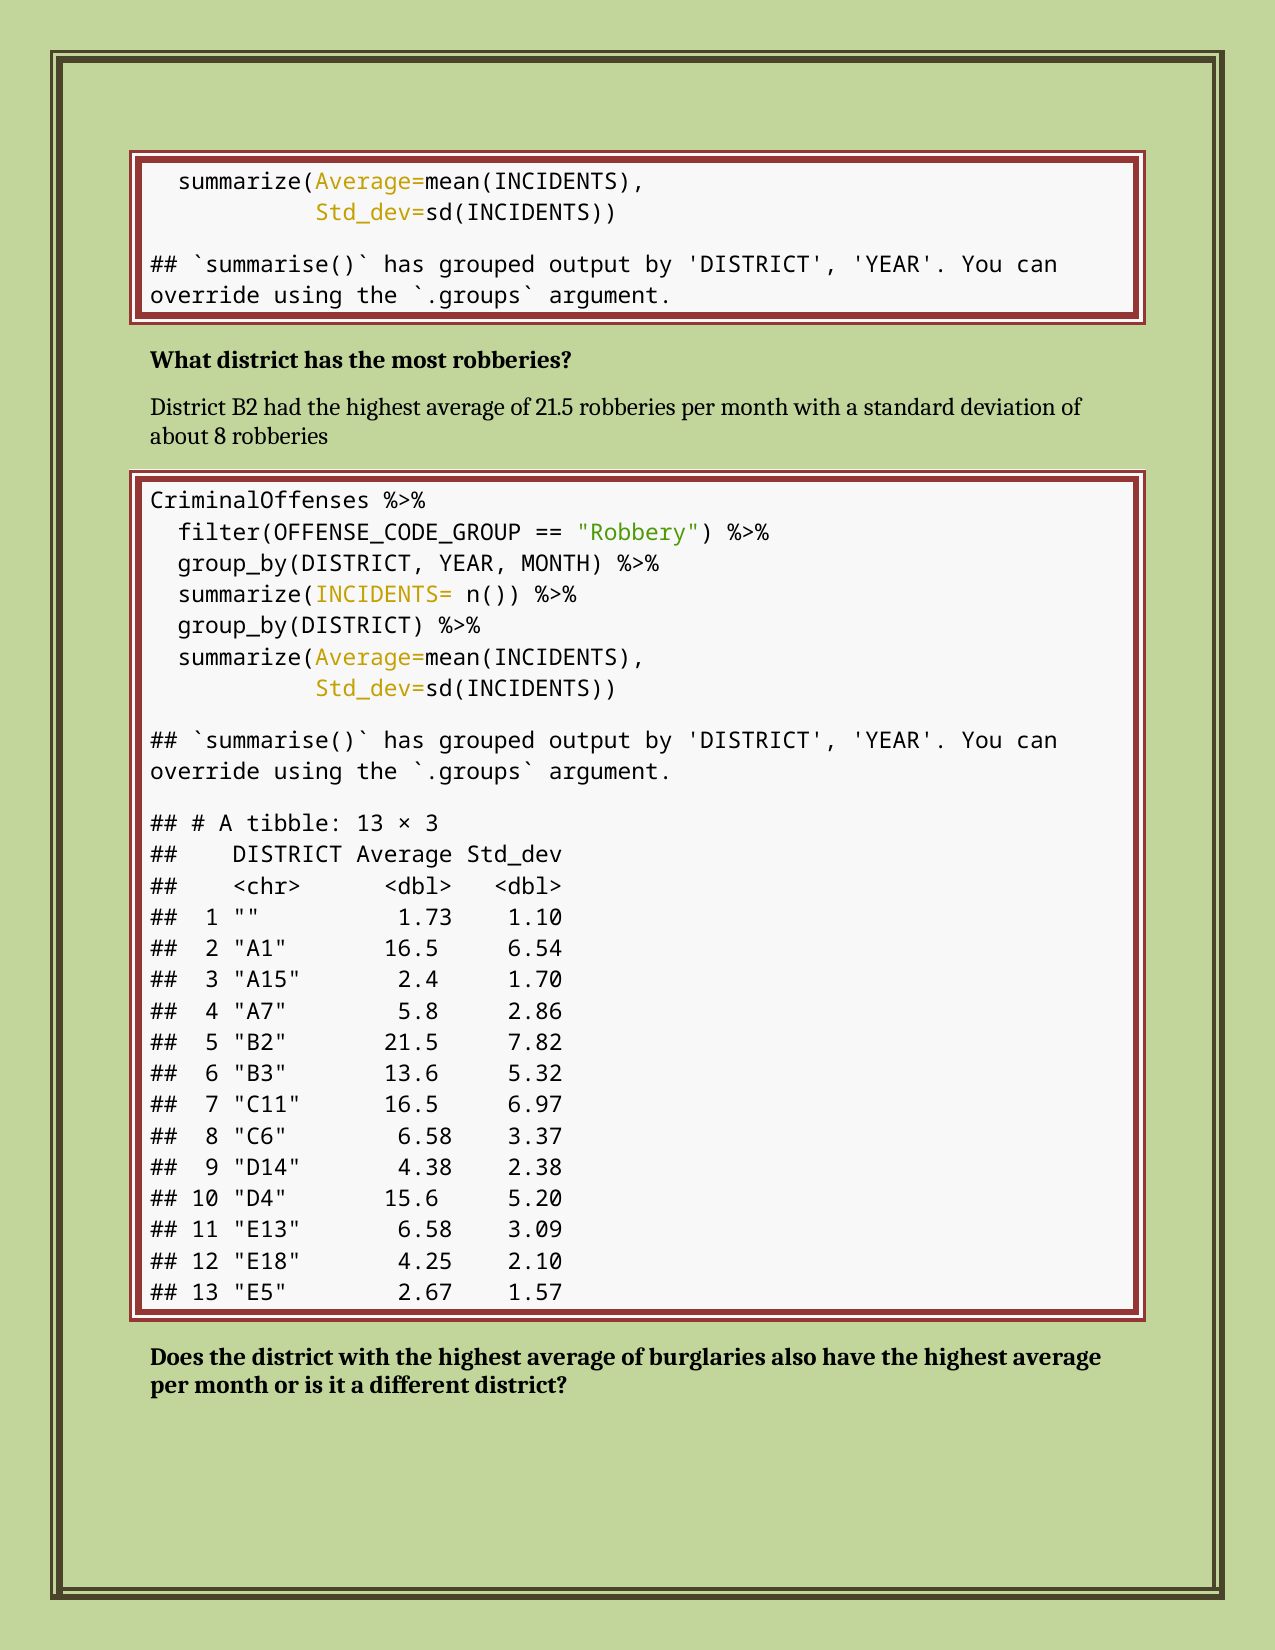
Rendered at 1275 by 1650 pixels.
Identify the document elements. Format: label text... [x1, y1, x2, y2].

text ## `summarise()` has grouped output by 'DISTRICT', 'YEAR'. You can override using the `.groups` argument. [142, 709, 1133, 786]
text What district has the most robberies? [150, 346, 1125, 374]
text ## `summarise()` has grouped output by 'DISTRICT', 'YEAR'. You can override using the `.groups` argument. [132, 233, 1143, 322]
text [132, 153, 1143, 227]
text Does the district with the highest average of burglaries also have the highest average per month or is it a different district? [150, 1342, 1125, 1400]
text ## # A tibble: 13 × 3 ## DISTRICT Average Std_dev ## <chr> <dbl> <dbl> ## 1 "" 1.73 1.10 ## 2 "A1" 16.5 6.54 ## 3 "A15" 2.4 1.70 ## 4 "A7" 5.8 2.86 ## 5 "B2" 21.5 7.82 ## 6 "B3" 13.6 5.32 ## 7 "C11" 16.5 6.97 ## 8 "C6" 6.58 3.37 ## 9 "D14" 4.38 2.38 ## 10 "D4" 15.6 5.20 ## 11 "E13" 6.58 3.09 ## 12 "E18" 4.25 2.10 ## 13 "E5" 2.67 1.57 [132, 792, 1143, 1318]
text District B2 had the highest average of 21.5 robberies per month with a standard deviation of about 8 robberies [150, 393, 1125, 451]
text CriminalOffenses %>% filter(OFFENSE_CODE_GROUP == "Robbery") %>% group_by(DISTRICT, YEAR, MONTH) %>% summarize(INCIDENTS= n()) %>% group_by(DISTRICT) %>% summarize(Average=mean(INCIDENTS), Std_dev=sd(INCIDENTS)) [132, 473, 1143, 703]
